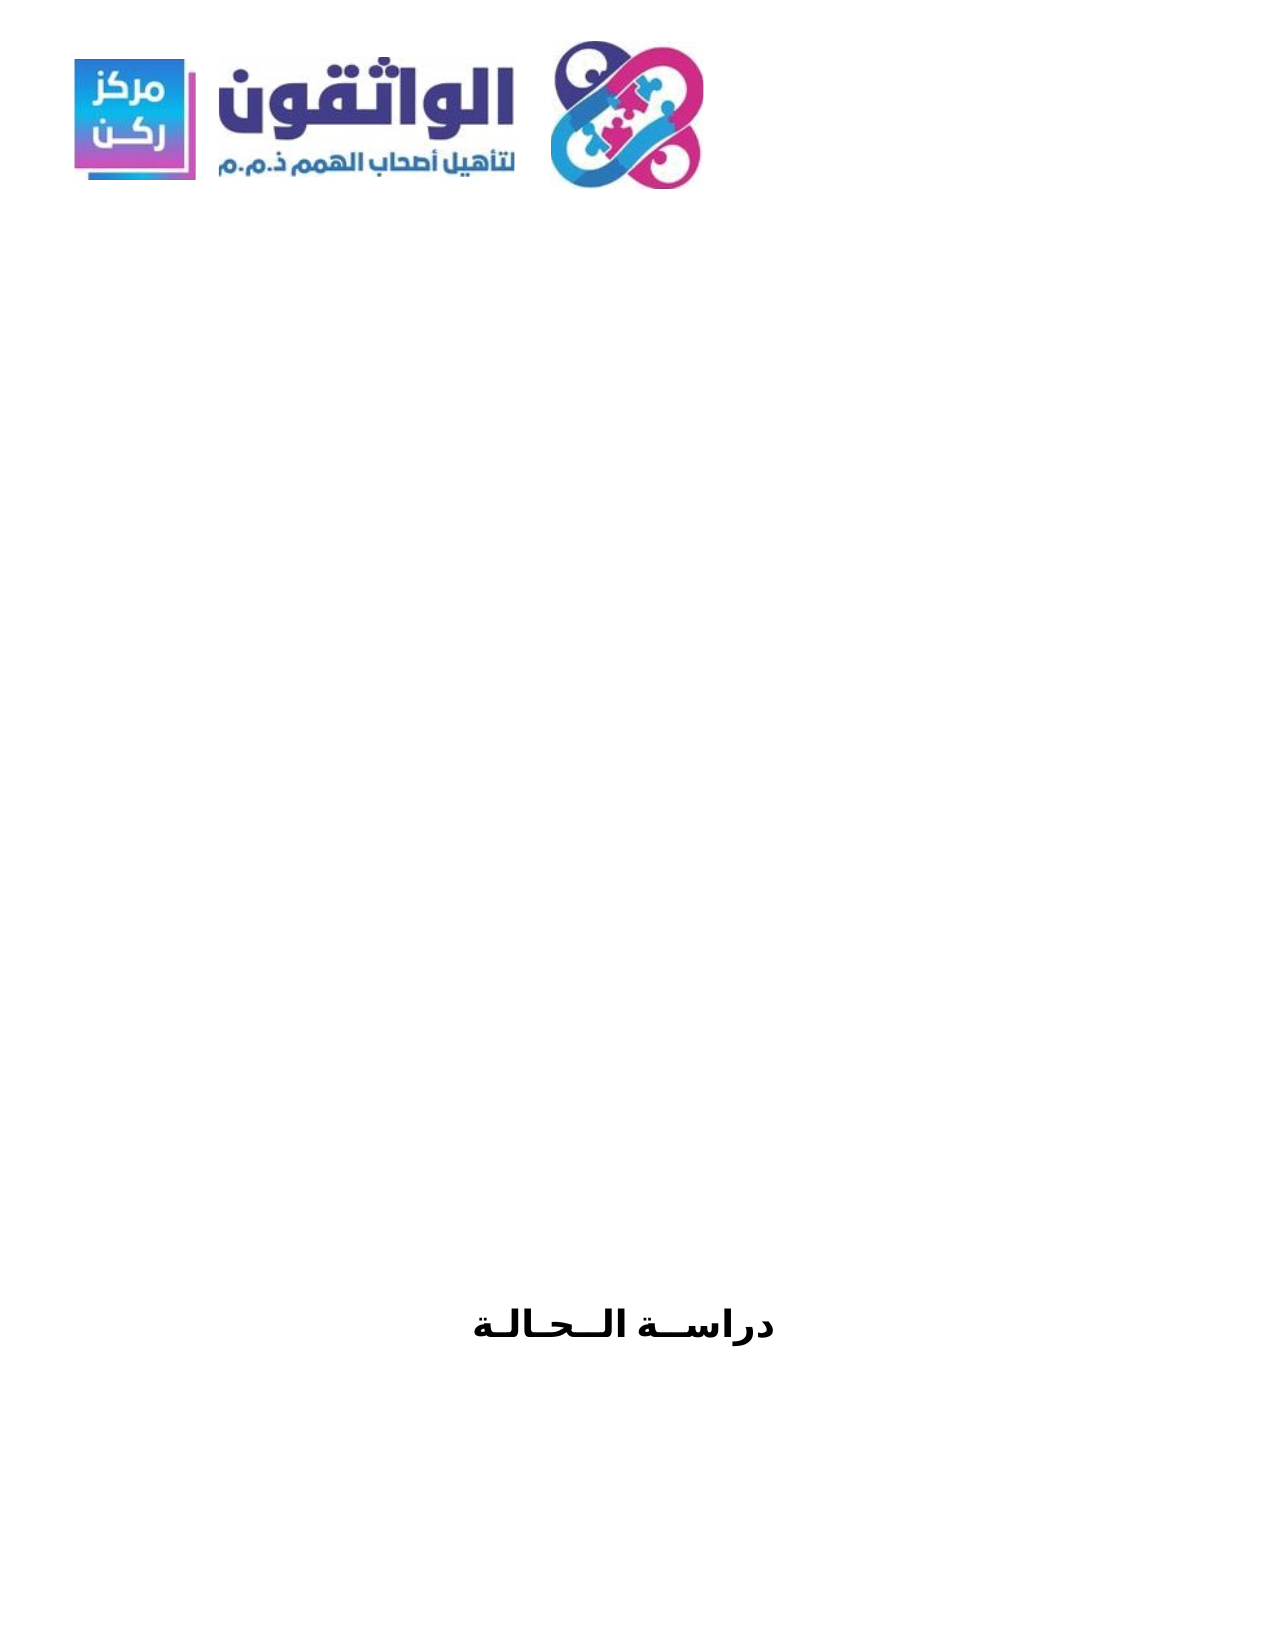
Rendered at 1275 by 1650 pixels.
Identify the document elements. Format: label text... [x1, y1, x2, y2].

picture [551, 41, 704, 189]
text دراســة الــحـالـة [94, 1301, 1153, 1346]
picture [218, 57, 515, 177]
picture [74, 59, 196, 180]
